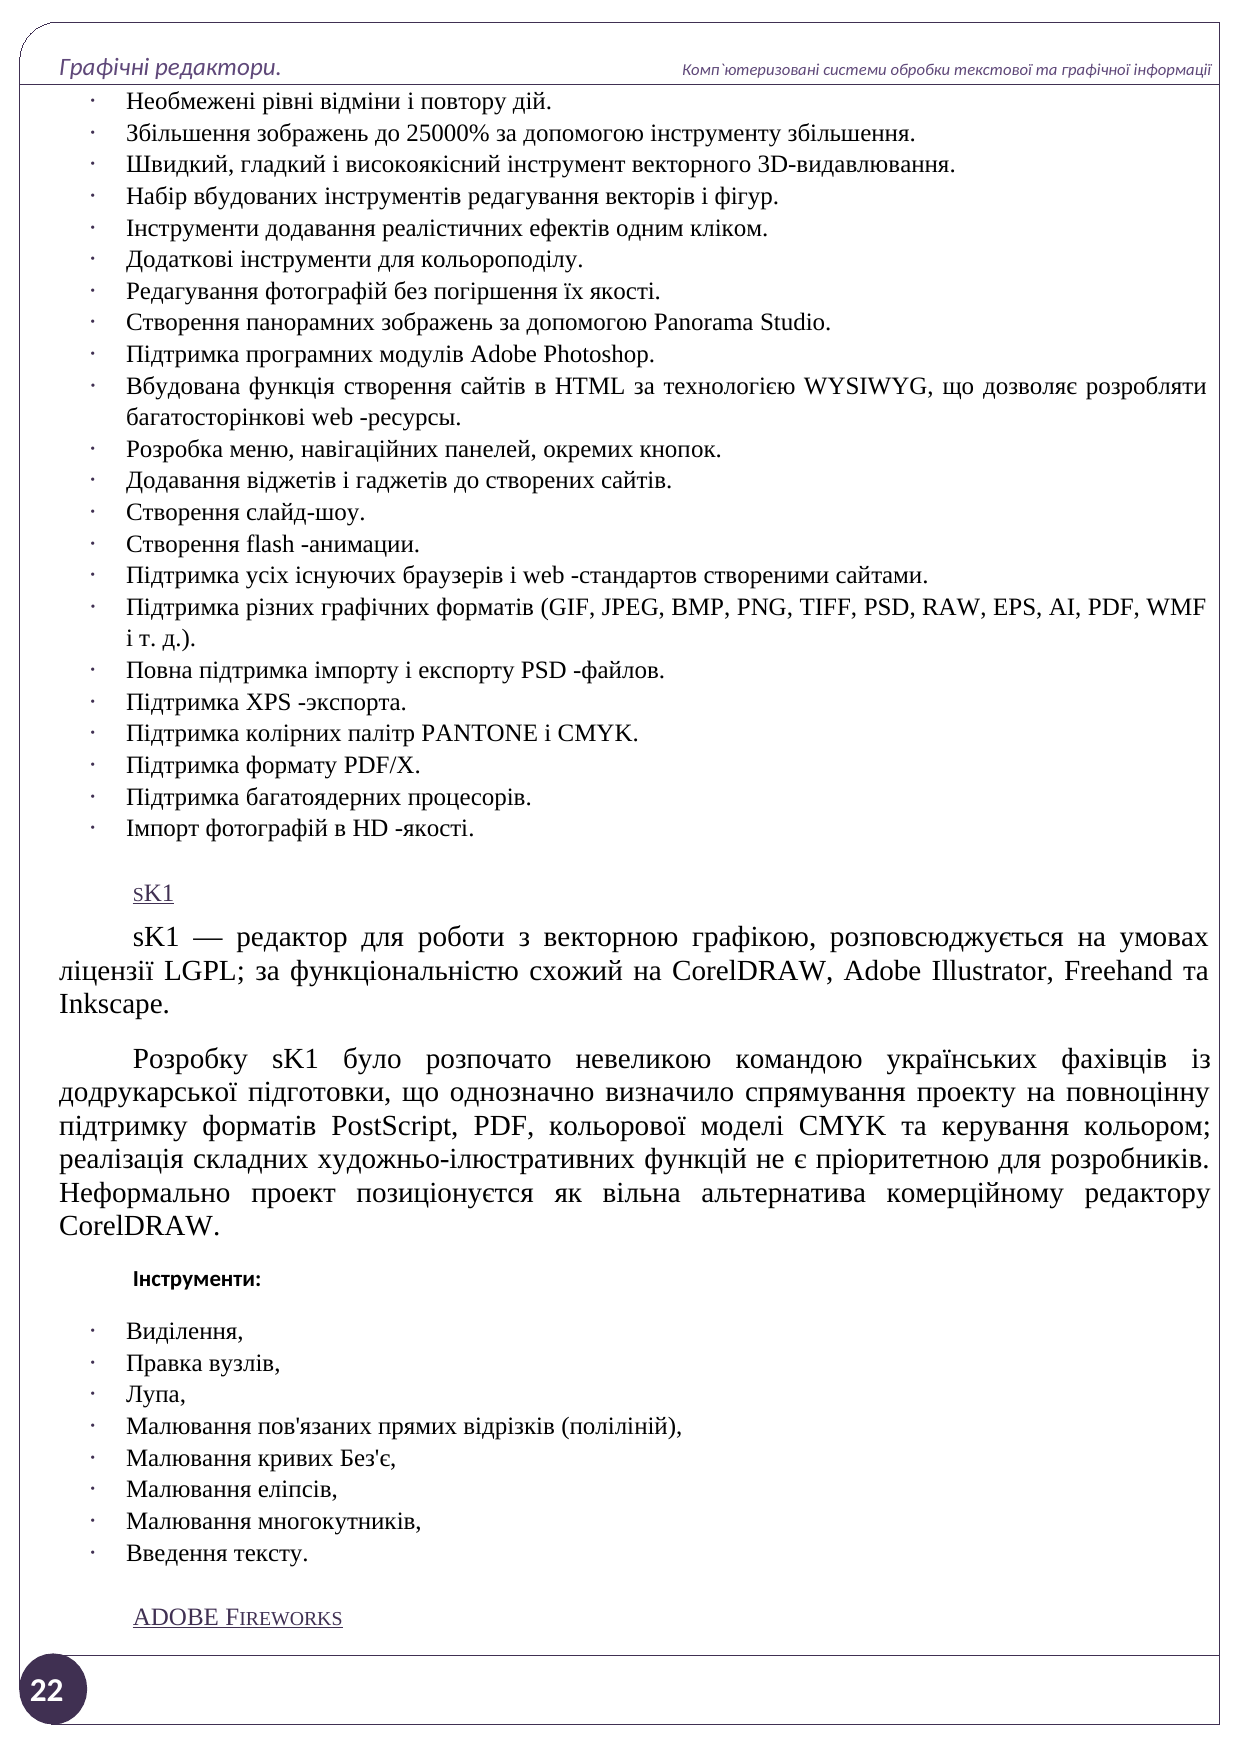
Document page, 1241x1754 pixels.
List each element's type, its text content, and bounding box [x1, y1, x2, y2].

list Повна підтримка імпорту і експорту PSD -файлов. [88, 655, 1234, 684]
list Імпорт фотографій в HD -якості. [88, 813, 1234, 842]
list Додаткові інструменти для кольороподілу. [88, 244, 1234, 273]
list Малювання пов'язаних прямих відрізків (поліліній), [88, 1411, 1234, 1440]
text Графічні редактори. Комп`ютеризовані системи обробки текстової та графічної інформації [59, 51, 1234, 82]
list Підтримка колірних палітр PANTONE і CMYK. [88, 718, 1234, 747]
list Малювання многокутників, [88, 1506, 1234, 1535]
list Підтримка усіх існуючих браузерів і web -стандартов створеними сайтами. [88, 560, 1234, 589]
text ADOBE FIREWORKS [133, 1602, 1234, 1631]
text SK1 [133, 878, 1234, 907]
list Малювання кривих Без'є, [88, 1443, 1234, 1472]
list Інструменти додавання реалістичних ефектів одним кліком. [88, 213, 1234, 242]
list Вбудована функція створення сайтів в HTML за технологією WYSIWYG, що дозволяє розробляти багатосторінкові web -ресурсы. [88, 371, 1210, 431]
list Виділення, [88, 1316, 1234, 1345]
text Розробку sK1 було розпочато невеликою командою українських фахівців із додрукарської підготовки, що однозначно визначило спрямування проекту на повноцінну підтримку форматів PostScript, PDF, кольорової моделі CMYK та керування кольором; реалізація складних художньо-ілюстративних функцій не є пріоритетною для розробників. Неформально проект позиціонуєтся як вільна альтернатива комерційному редактору CorelDRAW. [59, 1041, 1211, 1242]
text sK1 — редактор для роботи з векторною графікою, розповсюджується на умовах ліцензії LGPL; за функціональністю схожий на CorelDRAW, Adobe Illustrator, Freehand та Inkscape. [59, 919, 1210, 1020]
list Редагування фотографій без погіршення їх якості. [88, 276, 1234, 305]
list Створення слайд-шоу. [88, 497, 1234, 526]
list Правка вузлів, [88, 1348, 1234, 1376]
list Створення flash -анимации. [88, 529, 1234, 557]
text 22 [29, 1669, 1234, 1710]
list Підтримка програмних модулів Adobe Photoshop. [88, 339, 1234, 368]
list Необмежені рівні відміни і повтору дій. [88, 86, 1234, 115]
list Розробка меню, навігаційних панелей, окремих кнопок. [88, 434, 1234, 463]
list Лупа, [88, 1379, 1234, 1408]
list Підтримка різних графічних форматів (GIF, JPEG, BMP, PNG, TIFF, PSD, RAW, EPS, AI, PDF, WMF і т. д.). [88, 592, 1210, 652]
list Додавання віджетів і гаджетів до створених сайтів. [88, 465, 1234, 494]
list Підтримка XPS -экспорта. [88, 687, 1234, 716]
list Збільшення зображень до 25000% за допомогою інструменту збільшення. [88, 118, 1234, 146]
list Набір вбудованих інструментів редагування векторів і фігур. [88, 181, 1234, 210]
list Створення панорамних зображень за допомогою Panorama Studio. [88, 307, 1234, 336]
list Введення тексту. [88, 1538, 1234, 1566]
list Підтримка формату PDF/X. [88, 750, 1234, 779]
list Підтримка багатоядерних процесорів. [88, 782, 1234, 810]
list Швидкий, гладкий і високоякісний інструмент векторного 3D-видавлювання. [88, 149, 1234, 178]
text Інструменти: [133, 1264, 1234, 1292]
list Малювання еліпсів, [88, 1474, 1234, 1503]
